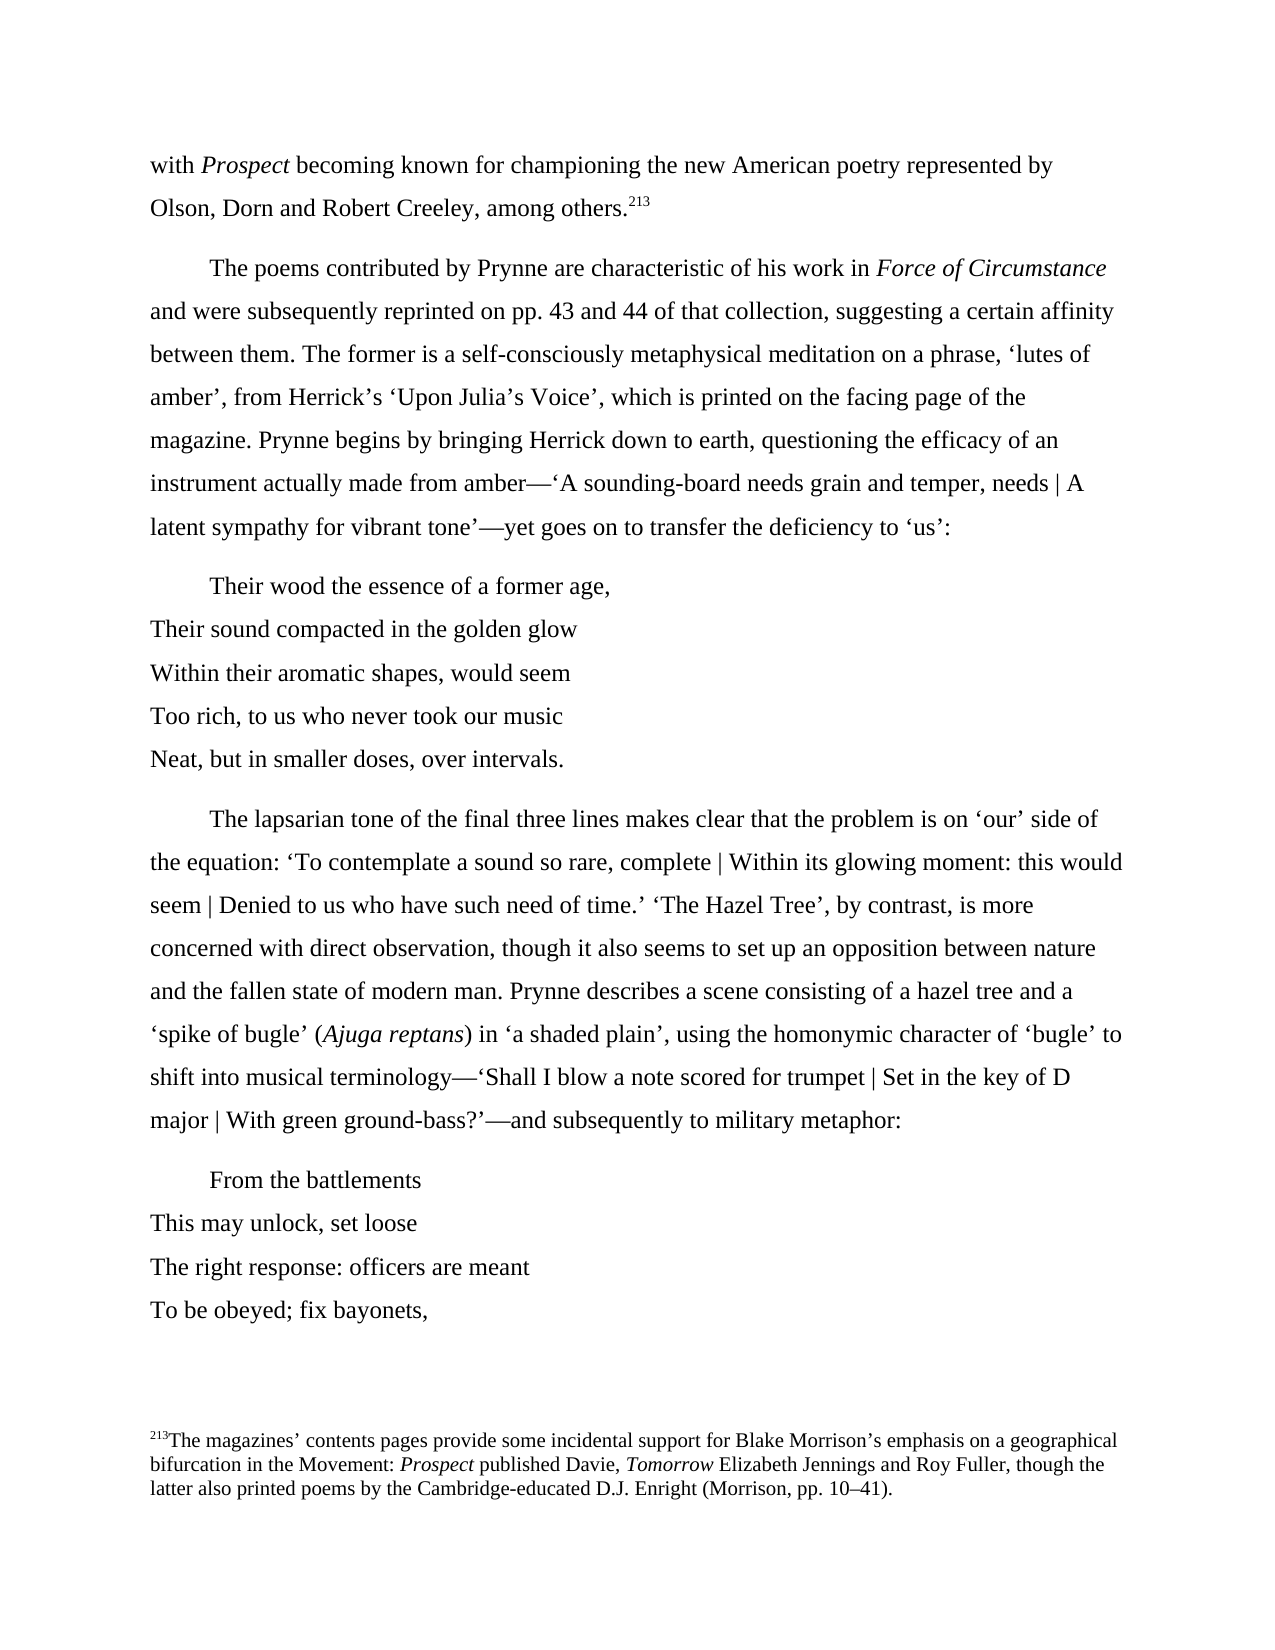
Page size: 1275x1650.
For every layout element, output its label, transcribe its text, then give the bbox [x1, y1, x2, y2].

text The poems contributed by Prynne are characteristic of his work in Force of Circumstance and were subsequently reprinted on pp. 43 and 44 of that collection, suggesting a certain affinity between them. The former is a self-consciously metaphysical meditation on a phrase, ‘lutes of amber’, from Herrick’s ‘Upon Julia’s Voice’, which is printed on the facing page of the magazine. Prynne begins by bringing Herrick down to earth, questioning the efficacy of an instrument actually made from amber—‘A sounding-board needs grain and temper, needs | A latent sympathy for vibrant tone’—yet goes on to transfer the deficiency to ‘us’: [150, 253, 1125, 540]
text The lapsarian tone of the final three lines makes clear that the problem is on ‘our’ side of the equation: ‘To contemplate a sound so rare, complete | Within its glowing moment: this would seem | Denied to us who have such need of time.’ ‘The Hazel Tree’, by contrast, is more concerned with direct observation, though it also seems to set up an opposition between nature and the fallen state of modern man. Prynne describes a scene consisting of a hazel tree and a ‘spike of bugle’ (Ajuga reptans) in ‘a shaded plain’, using the homonymic character of ‘bugle’ to shift into musical terminology—‘Shall I blow a note scored for trumpet | Set in the key of D major | With green ground-bass?’—and subsequently to military metaphor: [150, 804, 1125, 1134]
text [150, 150, 1125, 222]
